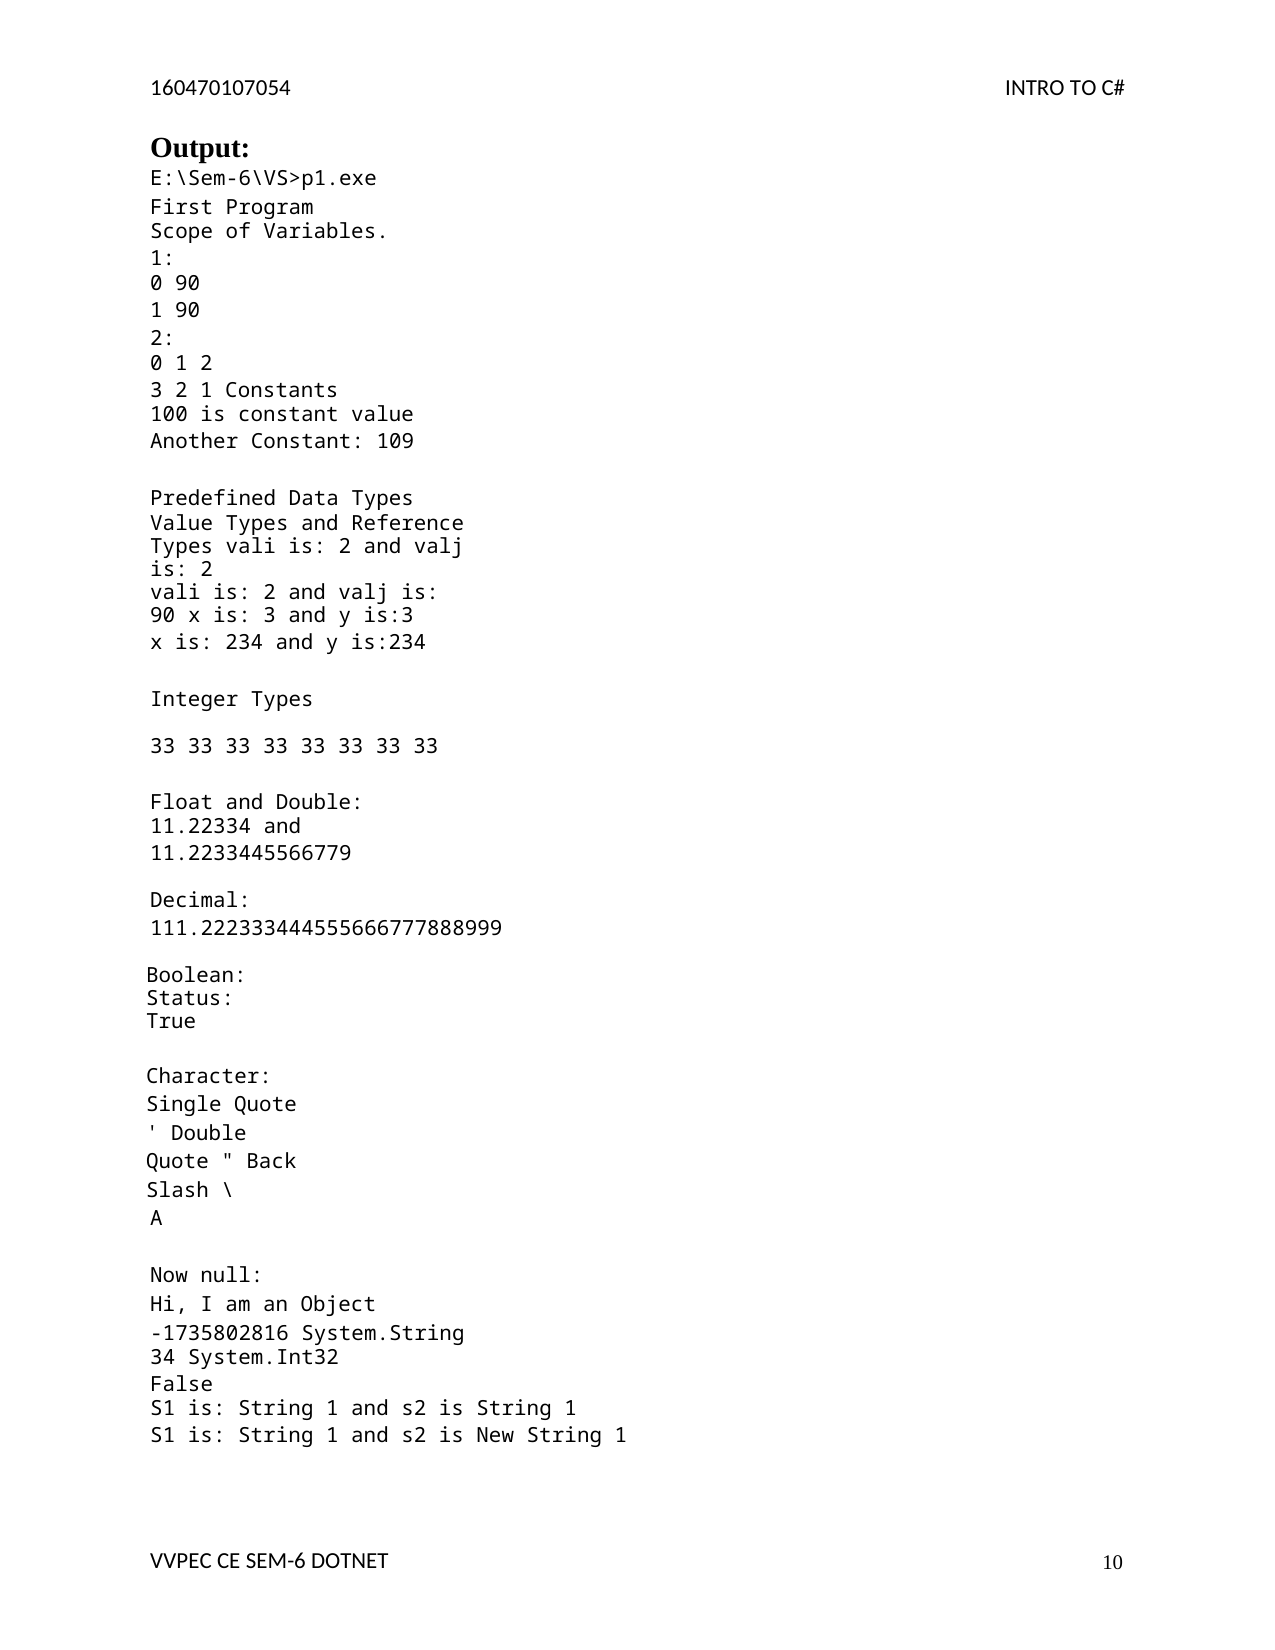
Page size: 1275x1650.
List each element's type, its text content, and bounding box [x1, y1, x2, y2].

text Another Constant: 109 [150, 426, 1137, 455]
text 1: [150, 243, 1137, 272]
text 0 1 2 [150, 352, 1137, 375]
text S1 is: String 1 and s2 is String 1 [150, 1397, 1137, 1420]
text Float and Double: [139, 787, 1137, 815]
text 111.222333444555666777888999 [150, 913, 1137, 941]
text Value Types and Reference Types vali is: 2 and valj is: 2 [150, 512, 509, 581]
text 11.22334 and [150, 815, 1137, 838]
text 34 System.Int32 [150, 1346, 1137, 1369]
text False [150, 1369, 1137, 1397]
text Character: [146, 1061, 314, 1089]
text Boolean: Status: True [146, 964, 291, 1033]
text Output: [150, 130, 1137, 163]
text 11.2233445566779 [150, 838, 1137, 867]
text First Program [150, 192, 1137, 221]
text vali is: 2 and valj is: 90 x is: 3 and y is:3 [150, 581, 452, 627]
text Integer Types [139, 684, 1137, 712]
text Scope of Variables. [150, 221, 1137, 243]
text A [150, 1203, 1137, 1232]
text Single Quote ' Double Quote " Back Slash \ [146, 1089, 314, 1203]
text 3 2 1 Constants [150, 375, 1137, 403]
text x is: 234 and y is:234 [150, 627, 1137, 656]
text 0 90 [150, 272, 1137, 295]
text 2: [150, 323, 1137, 352]
text 100 is constant value [150, 403, 1137, 426]
text 33 33 33 33 33 33 33 33 [150, 735, 1137, 758]
text Now null: [150, 1261, 1137, 1289]
text 1 90 [150, 295, 1137, 323]
text -1735802816 System.String [150, 1318, 1137, 1346]
text Decimal: [150, 889, 1137, 912]
text Hi, I am an Object [150, 1289, 1137, 1317]
text S1 is: String 1 and s2 is New String 1 [150, 1421, 1137, 1449]
text Predefined Data Types [150, 483, 1137, 512]
text E:\Sem-6\VS>p1.exe [150, 163, 1137, 192]
